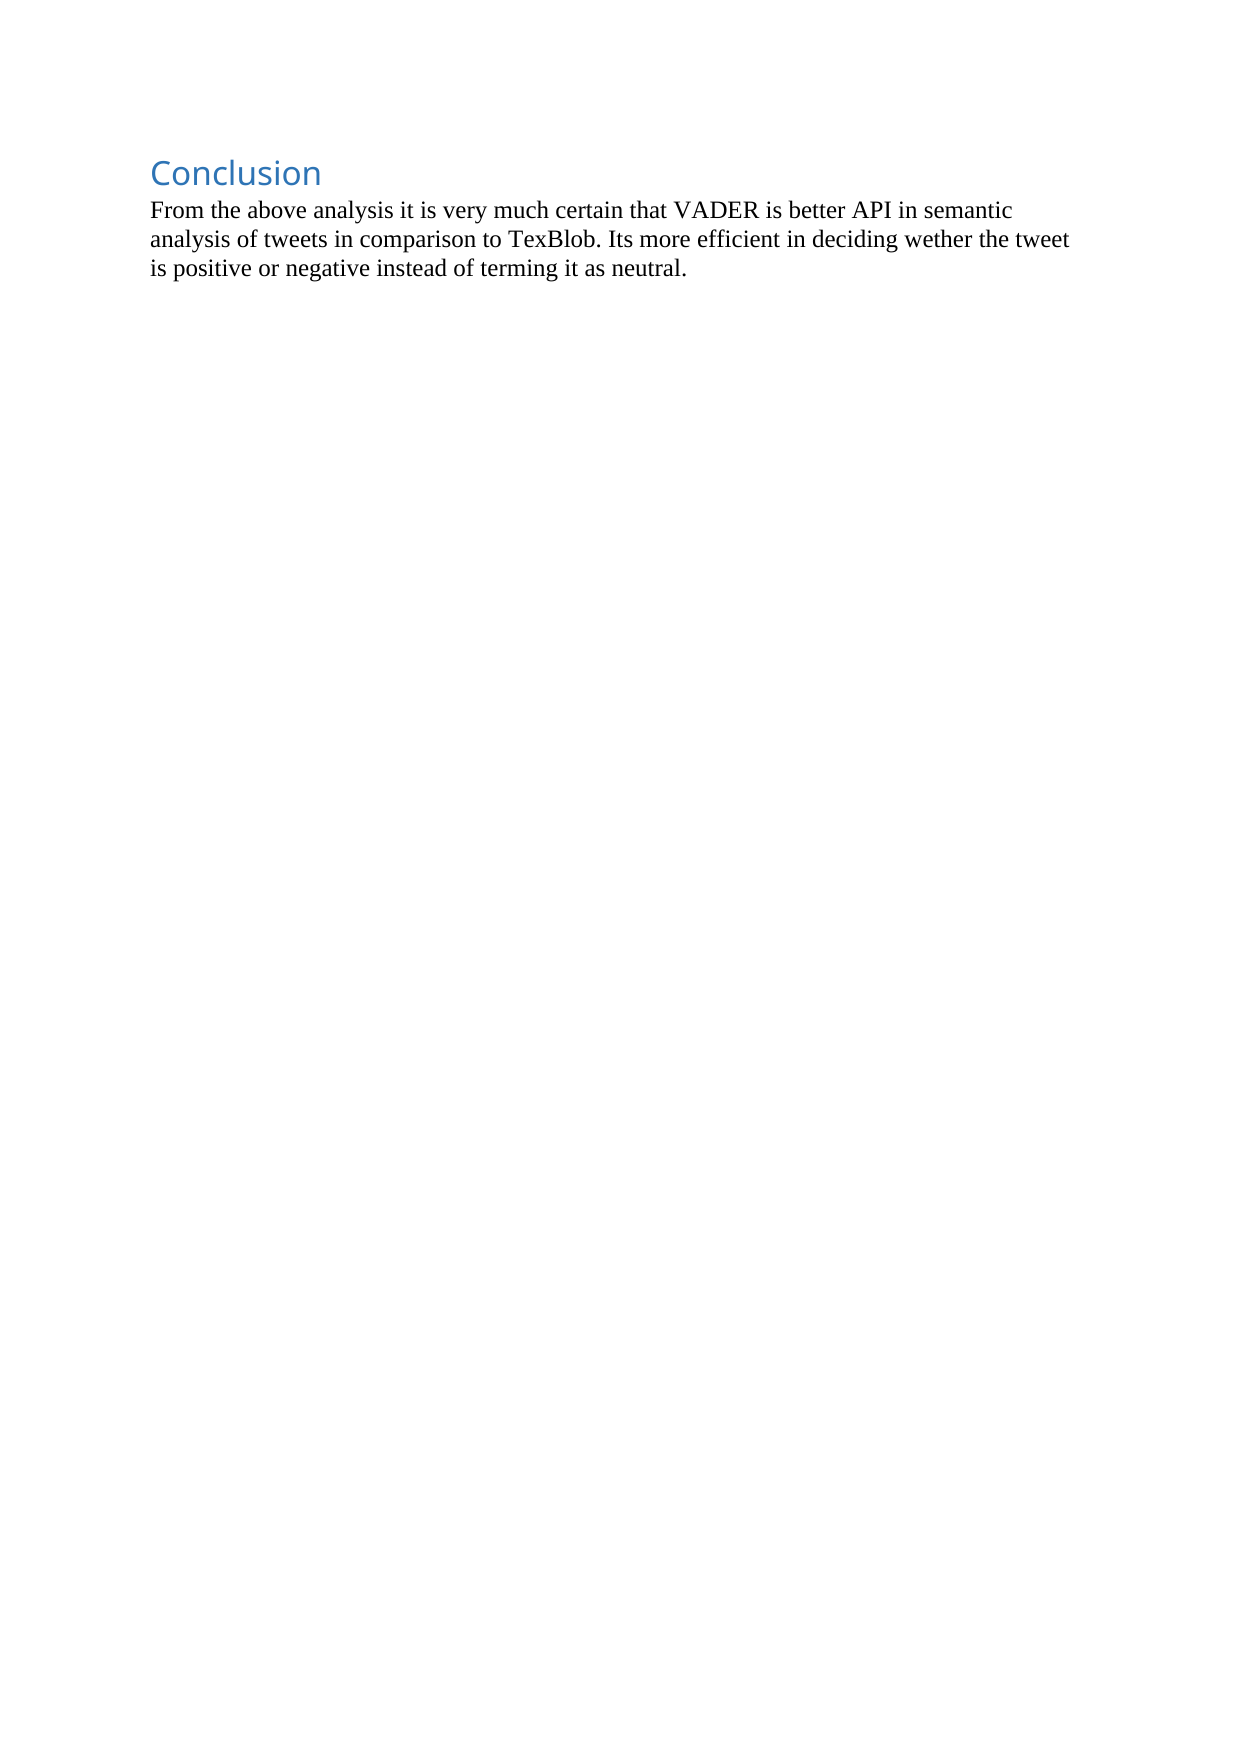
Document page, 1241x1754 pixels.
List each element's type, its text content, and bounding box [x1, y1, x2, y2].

subtitle Conclusion [150, 150, 1090, 195]
text From the above analysis it is very much certain that VADER is better API in semantic analysis of tweets in comparison to TexBlob. Its more efficient in deciding wether the tweet is positive or negative instead of terming it as neutral. [150, 195, 1090, 282]
